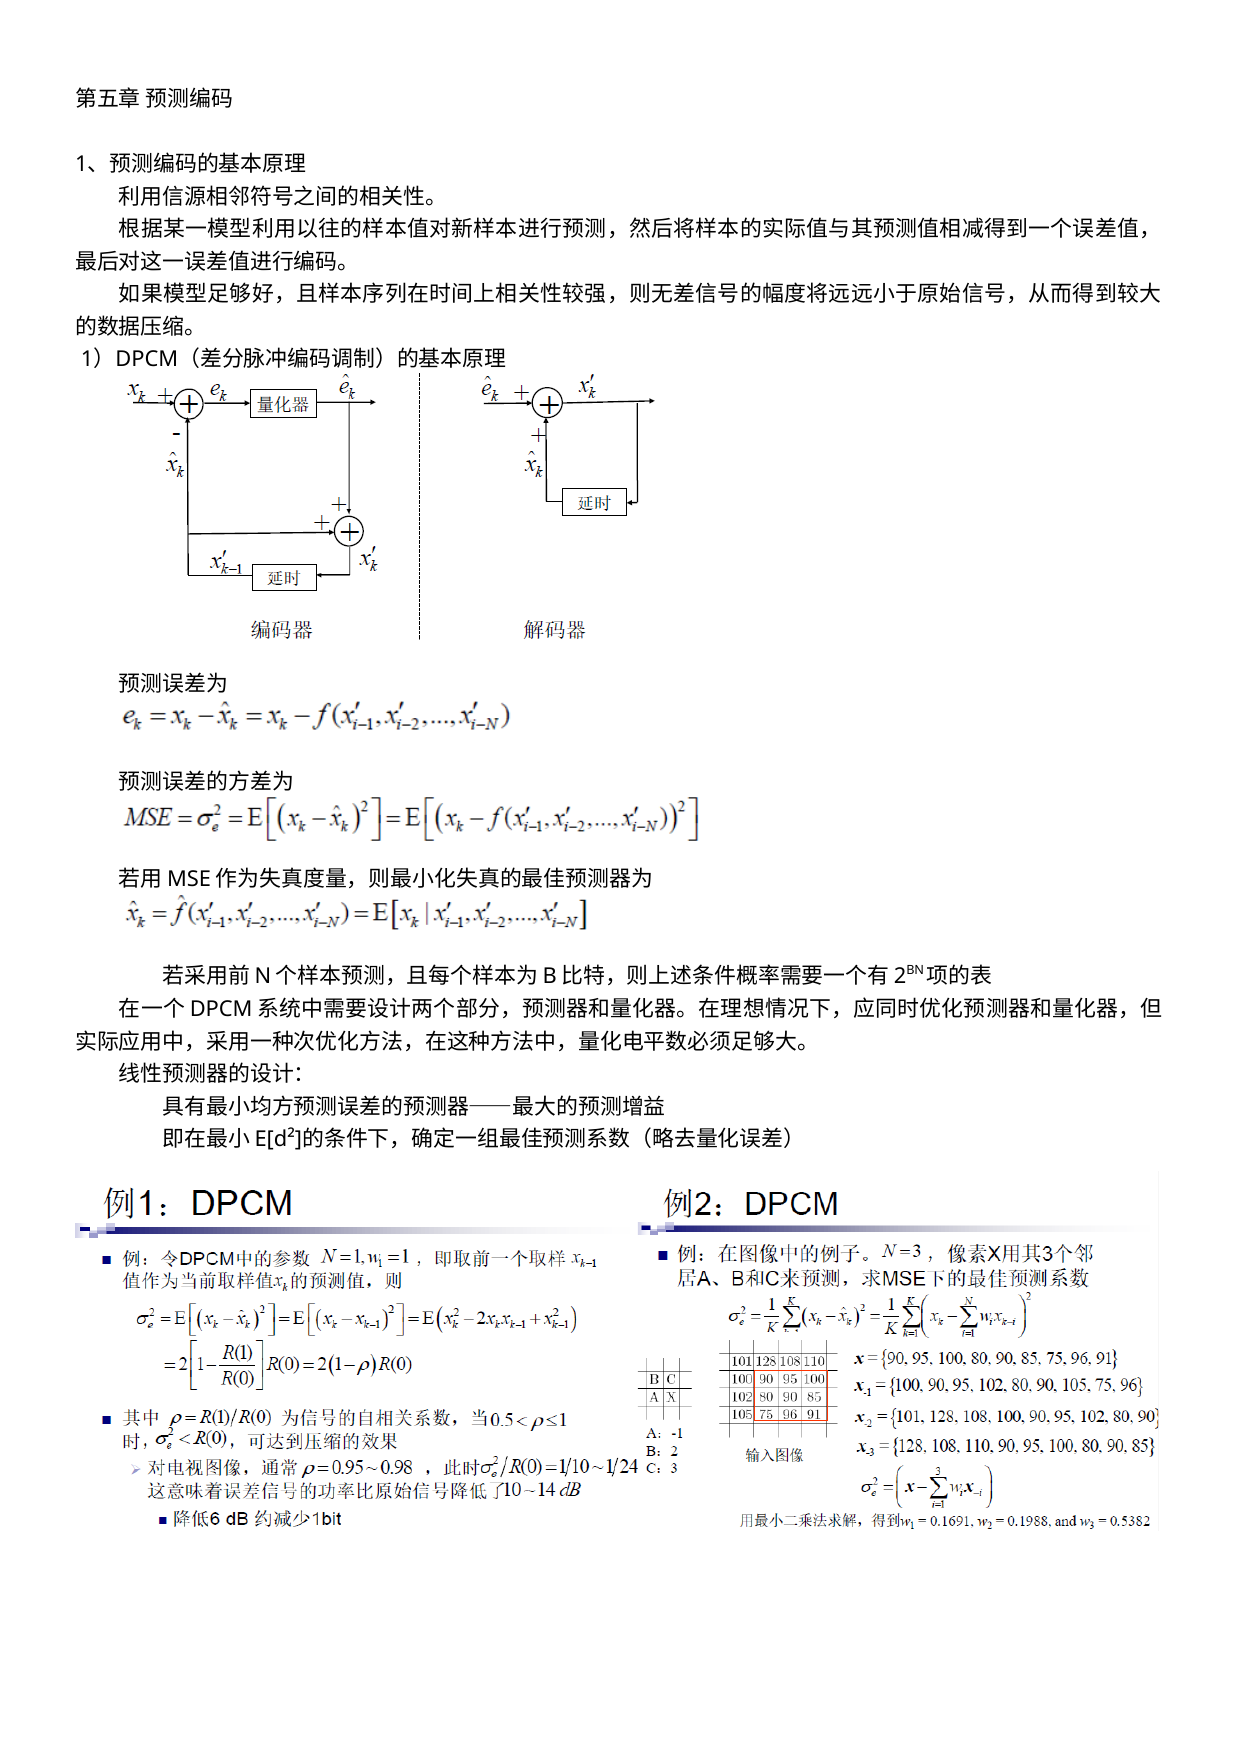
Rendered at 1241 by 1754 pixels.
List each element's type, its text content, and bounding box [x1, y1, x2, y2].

list 若用MSE作为失真度量，则最小化失真的最佳预测器为 [75, 861, 1165, 893]
list 预测误差为 [75, 666, 1165, 698]
picture [118, 893, 593, 934]
list 线性预测器的设计： [75, 1056, 1165, 1088]
list 利用信源相邻符号之间的相关性。 [75, 178, 1165, 211]
picture [118, 698, 514, 736]
list 根据某一模型利用以往的样本值对新样本进行预测，然后将样本的实际值与其预测值相减得到一个误差值，最后对这一误差值进行编码。 [75, 211, 1165, 276]
list 具有最小均方预测误差的预测器——最大的预测增益 [119, 1088, 1165, 1121]
list 1、预测编码的基本原理 [75, 146, 1165, 178]
picture [75, 1166, 1159, 1531]
list 在一个DPCM系统中需要设计两个部分，预测器和量化器。在理想情况下，应同时优化预测器和量化器，但实际应用中，采用一种次优化方法，在这种方法中，量化电平数必须足够大。 [75, 991, 1165, 1056]
list 如果模型足够好，且样本序列在时间上相关性较强，则无差信号的幅度将远远小于原始信号，从而得到较大的数据压缩。 [75, 276, 1165, 341]
list 预测误差的方差为 [75, 763, 1165, 796]
list 即在最小E[d²]的条件下，确定一组最佳预测系数（略去量化误差） [119, 1121, 1165, 1153]
picture [118, 373, 659, 640]
list 1）DPCM（差分脉冲编码调制）的基本原理 [75, 341, 1165, 373]
list 第五章 预测编码 [75, 81, 1165, 113]
picture [118, 795, 705, 842]
list 若采用前N个样本预测，且每个样本为B比特，则上述条件概率需要一个有2BN项的表 [119, 958, 1165, 991]
